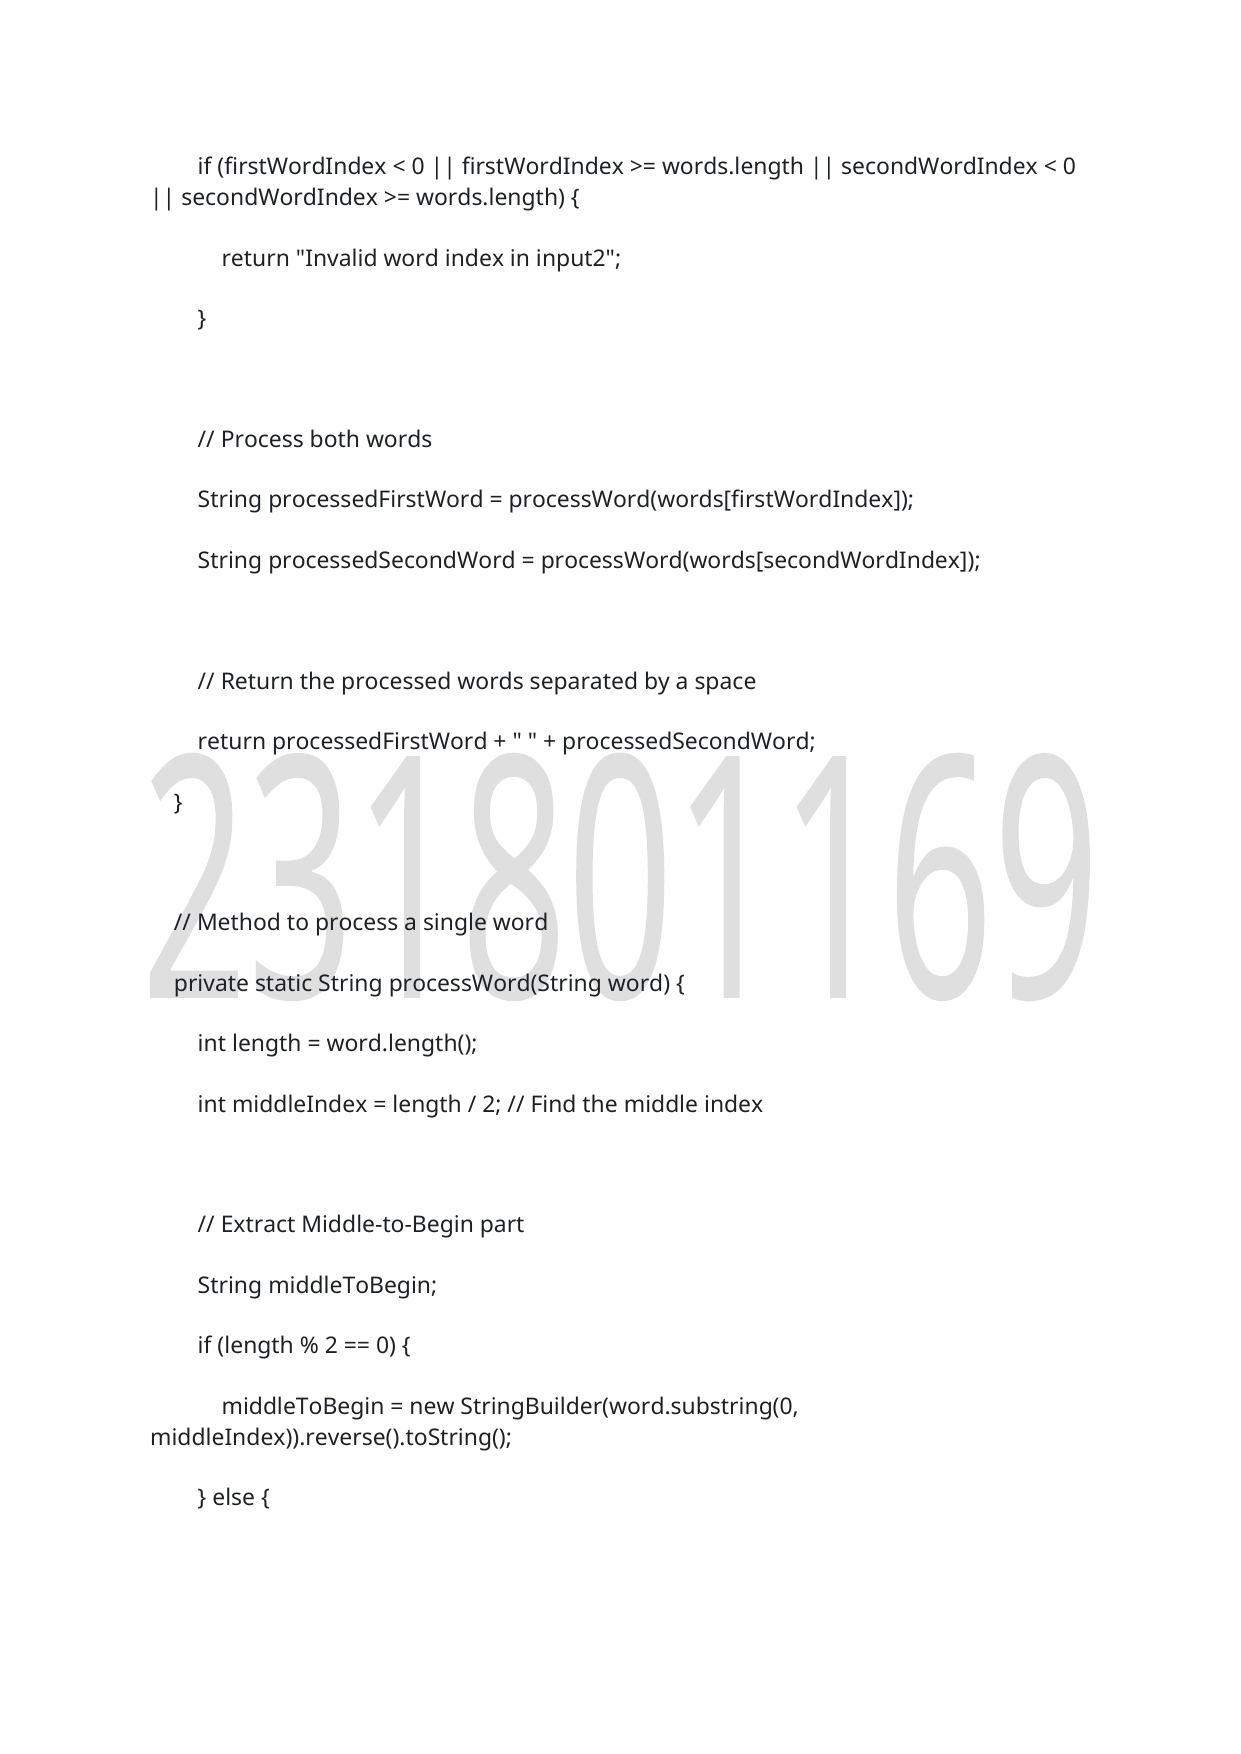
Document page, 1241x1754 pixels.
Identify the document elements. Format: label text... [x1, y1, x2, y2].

subtitle // Process both words [150, 423, 1090, 454]
subtitle // Extract Middle-to-Begin part [150, 1208, 1090, 1239]
subtitle } else { [150, 1481, 1090, 1512]
subtitle } [150, 785, 1090, 817]
subtitle if (length % 2 == 0) { [150, 1329, 1090, 1360]
subtitle } [150, 302, 1090, 333]
subtitle // Method to process a single word [150, 906, 1090, 937]
subtitle private static String processWord(String word) { [150, 967, 1090, 998]
subtitle int length = word.length(); [150, 1027, 1090, 1058]
subtitle String processedFirstWord = processWord(words[firstWordIndex]); [150, 483, 1090, 514]
subtitle return "Invalid word index in input2"; [150, 242, 1090, 273]
subtitle int middleIndex = length / 2; // Find the middle index [150, 1087, 1090, 1119]
subtitle return processedFirstWord + " " + processedSecondWord; [150, 725, 1090, 756]
subtitle if (firstWordIndex < 0 || firstWordIndex >= words.length || secondWordIndex < 0 || secondWordIndex >= words.length) { [150, 150, 1090, 212]
subtitle middleToBegin = new StringBuilder(word.substring(0, middleIndex)).reverse().toString(); [150, 1389, 1090, 1452]
subtitle String processedSecondWord = processWord(words[secondWordIndex]); [150, 544, 1090, 575]
subtitle // Return the processed words separated by a space [150, 664, 1090, 696]
subtitle String middleToBegin; [150, 1269, 1090, 1300]
